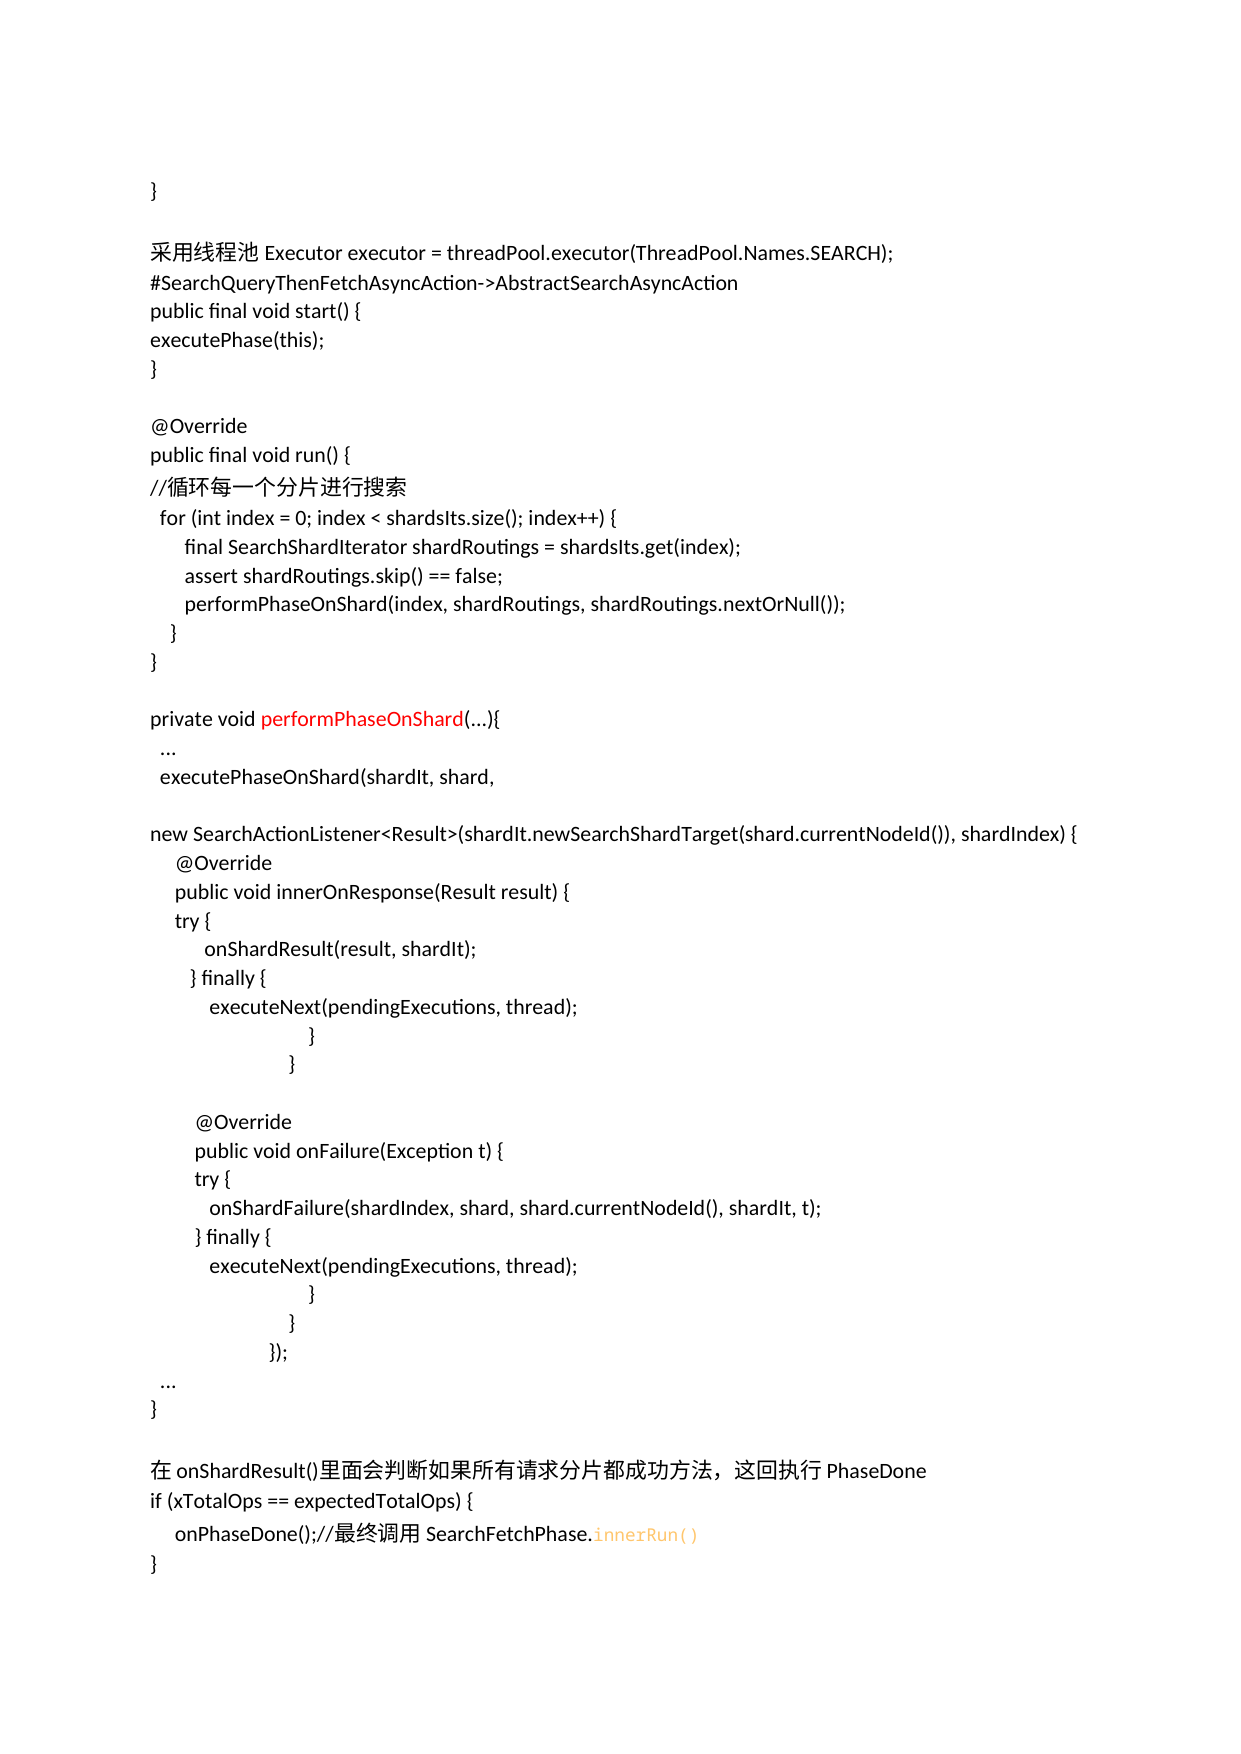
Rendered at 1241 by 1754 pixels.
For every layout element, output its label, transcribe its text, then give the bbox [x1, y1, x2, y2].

text } [150, 177, 1090, 204]
text if (xTotalOps == expectedTotalOps) { [150, 1487, 1090, 1514]
text @Override [150, 413, 1090, 439]
text } [150, 1281, 1090, 1307]
text assert shardRoutings.skip() == false; [150, 562, 1090, 588]
text //循环每一个分片进行搜索 [150, 470, 1090, 502]
text public void innerOnResponse(Result result) { [150, 878, 1090, 905]
text }); [150, 1338, 1090, 1365]
text } [150, 1022, 1090, 1048]
text private void performPhaseOnShard(...){ [150, 706, 1090, 732]
text } [150, 1550, 1090, 1577]
text onShardResult(result, shardIt); [150, 936, 1090, 962]
text performPhaseOnShard(index, shardRoutings, shardRoutings.nextOrNull()); [150, 591, 1090, 617]
text ... [150, 1367, 1090, 1393]
text try { [150, 1166, 1090, 1192]
text public final void start() { [150, 298, 1090, 324]
text public final void run() { [150, 441, 1090, 468]
text ... [150, 734, 1090, 761]
text } finally { [150, 1223, 1090, 1250]
text @Override [150, 849, 1090, 876]
text for (int index = 0; index < shardsIts.size(); index++) { [150, 504, 1090, 531]
text try { [150, 907, 1090, 933]
text executeNext(pendingExecutions, thread); [150, 993, 1090, 1020]
text } [150, 648, 1090, 675]
text 在onShardResult()里面会判断如果所有请求分片都成功方法，这回执行PhaseDone [150, 1453, 1090, 1485]
text } [150, 1051, 1090, 1077]
text onShardFailure(shardIndex, shard, shard.currentNodeId(), shardIt, t); [150, 1194, 1090, 1221]
text final SearchShardIterator shardRoutings = shardsIts.get(index); [150, 533, 1090, 560]
text } finally { [150, 964, 1090, 991]
text 采用线程池 Executor executor = threadPool.executor(ThreadPool.Names.SEARCH); [150, 235, 1090, 266]
text } [150, 619, 1090, 646]
text } [150, 355, 1090, 382]
text } [150, 1309, 1090, 1336]
text executeNext(pendingExecutions, thread); [150, 1252, 1090, 1278]
text #SearchQueryThenFetchAsyncAction->AbstractSearchAsyncAction [150, 269, 1090, 296]
text @Override [150, 1108, 1090, 1135]
text onPhaseDone();//最终调用SearchFetchPhase.innerRun() [150, 1516, 1090, 1548]
text executePhaseOnShard(shardIt, shard, [150, 763, 1090, 790]
text new SearchActionListener<Result>(shardIt.newSearchShardTarget(shard.currentNodeId()), shardIndex) { [150, 821, 1090, 847]
text } [150, 1396, 1090, 1422]
text executePhase(this); [150, 326, 1090, 353]
text public void onFailure(Exception t) { [150, 1137, 1090, 1163]
